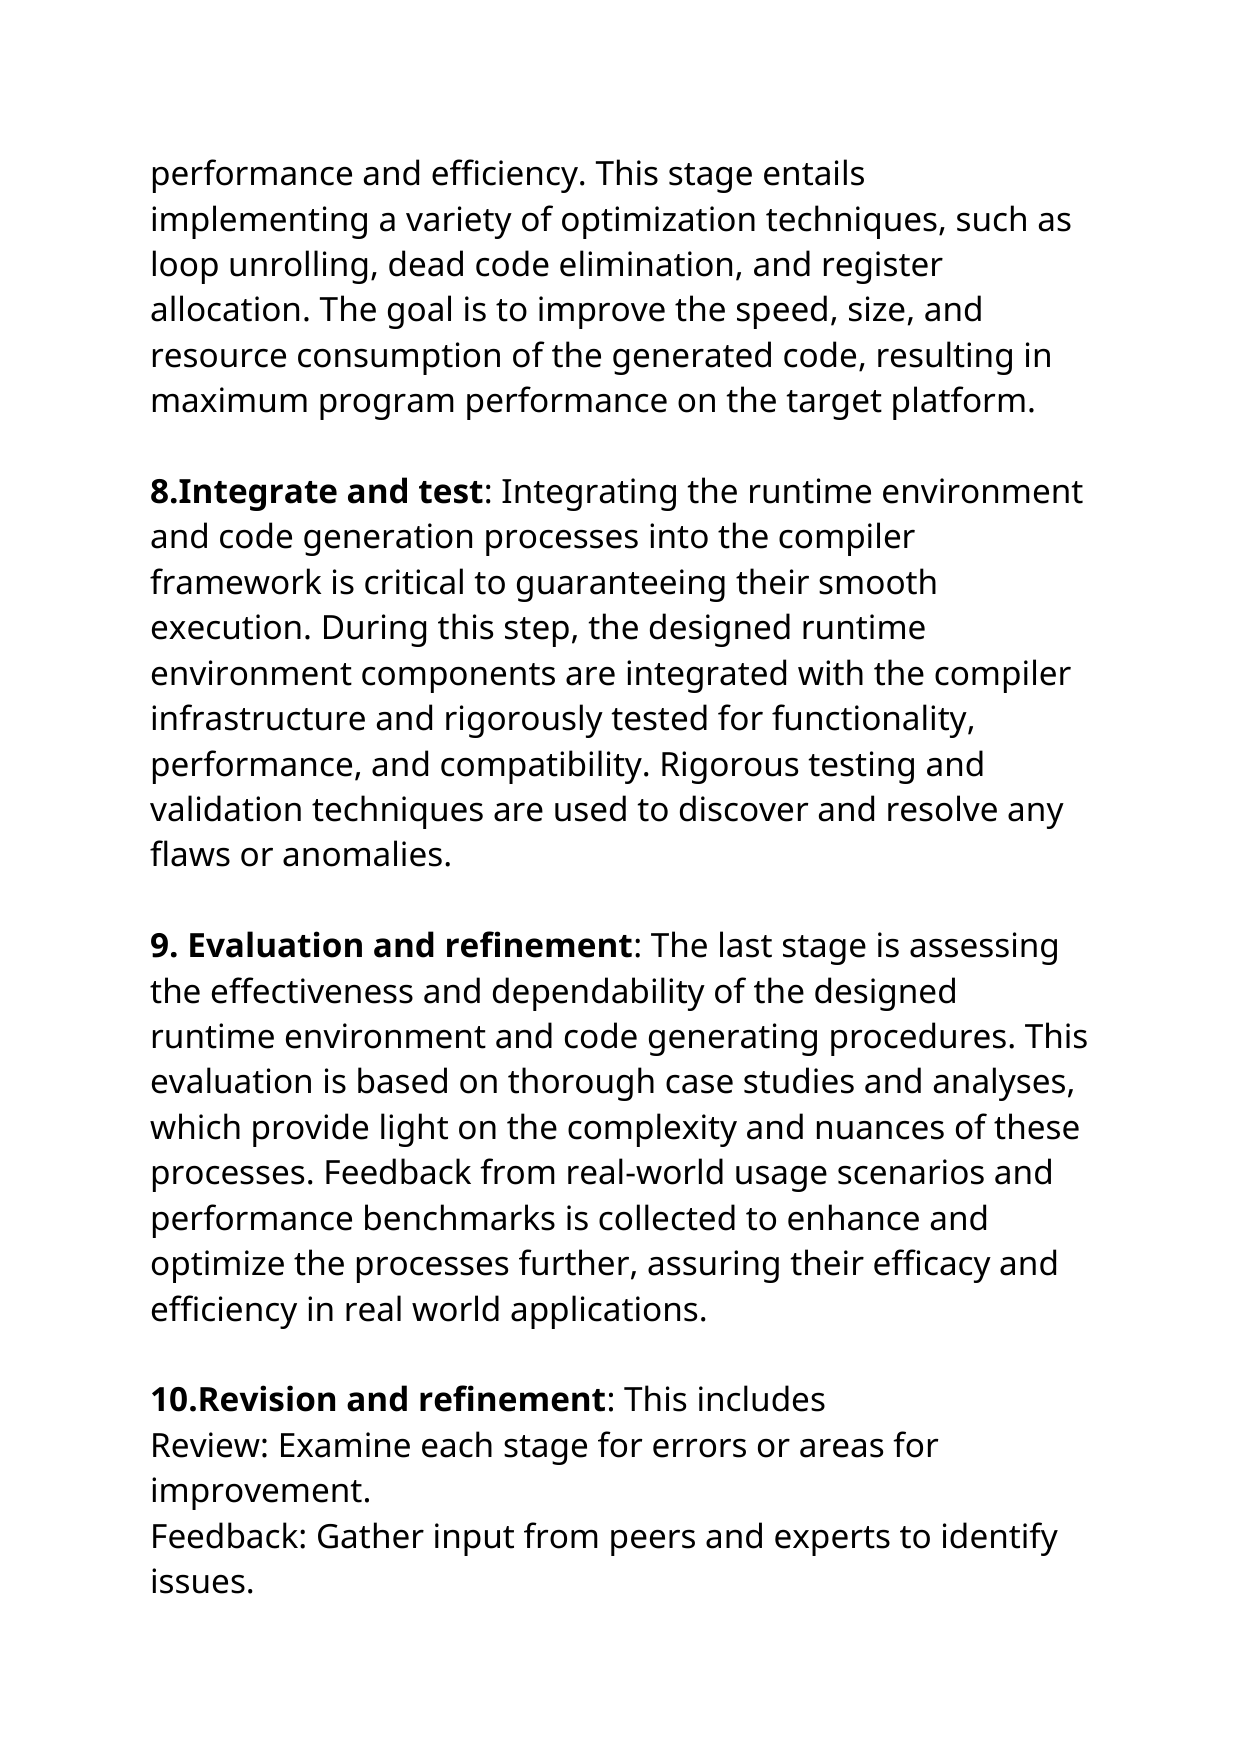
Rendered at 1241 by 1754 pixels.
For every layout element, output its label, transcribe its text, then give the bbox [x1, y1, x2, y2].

text 9. Evaluation and refinement: The last stage is assessing the effectiveness and dependability of the designed runtime environment and code generating procedures. This evaluation is based on thorough case studies and analyses, which provide light on the complexity and nuances of these processes. Feedback from real-world usage scenarios and performance benchmarks is collected to enhance and optimize the processes further, assuring their efficacy and efficiency in real world applications. [150, 922, 1090, 1331]
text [150, 1376, 1090, 1603]
text 8.Integrate and test: Integrating the runtime environment and code generation processes into the compiler framework is critical to guaranteeing their smooth execution. During this step, the designed runtime environment components are integrated with the compiler infrastructure and rigorously tested for functionality, performance, and compatibility. Rigorous testing and validation techniques are used to discover and resolve any flaws or anomalies. [150, 468, 1090, 877]
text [150, 150, 1090, 422]
